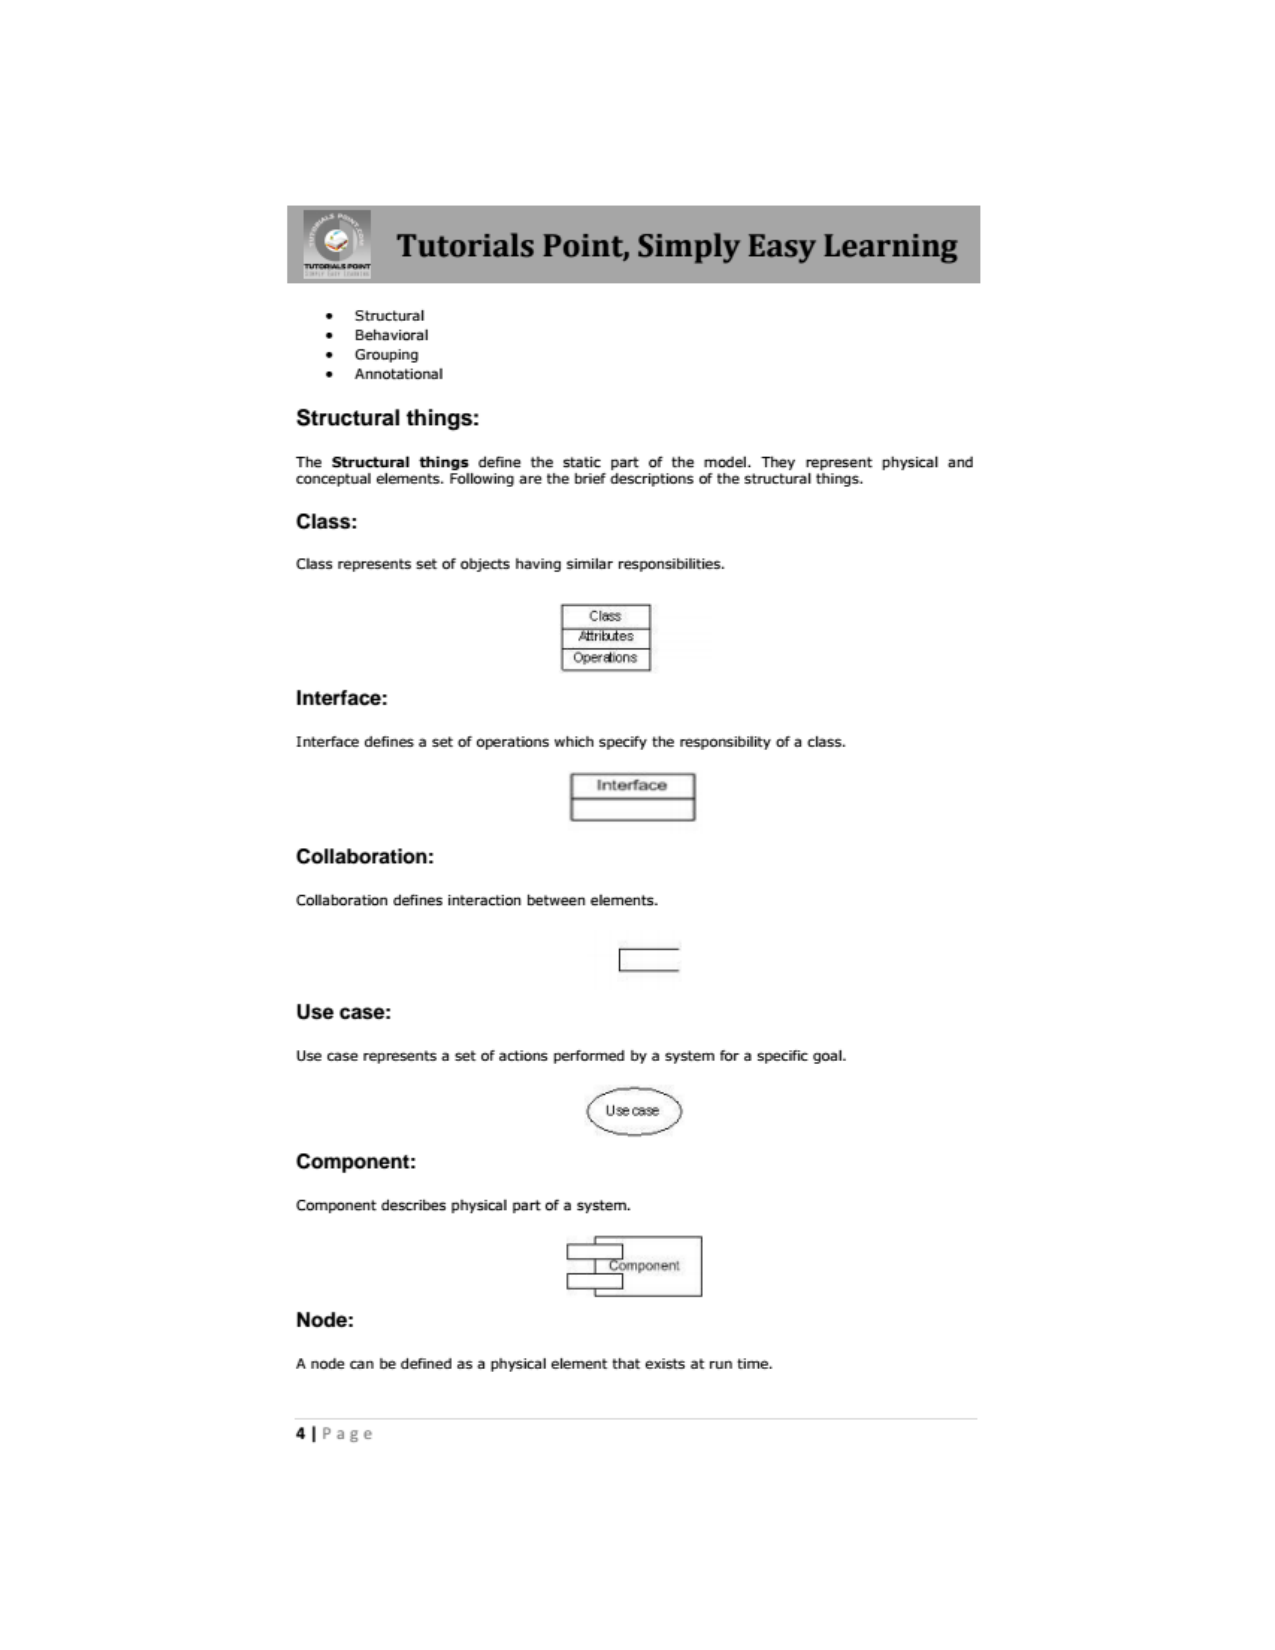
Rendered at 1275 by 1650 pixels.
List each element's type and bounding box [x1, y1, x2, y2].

picture [150, 150, 1121, 1501]
